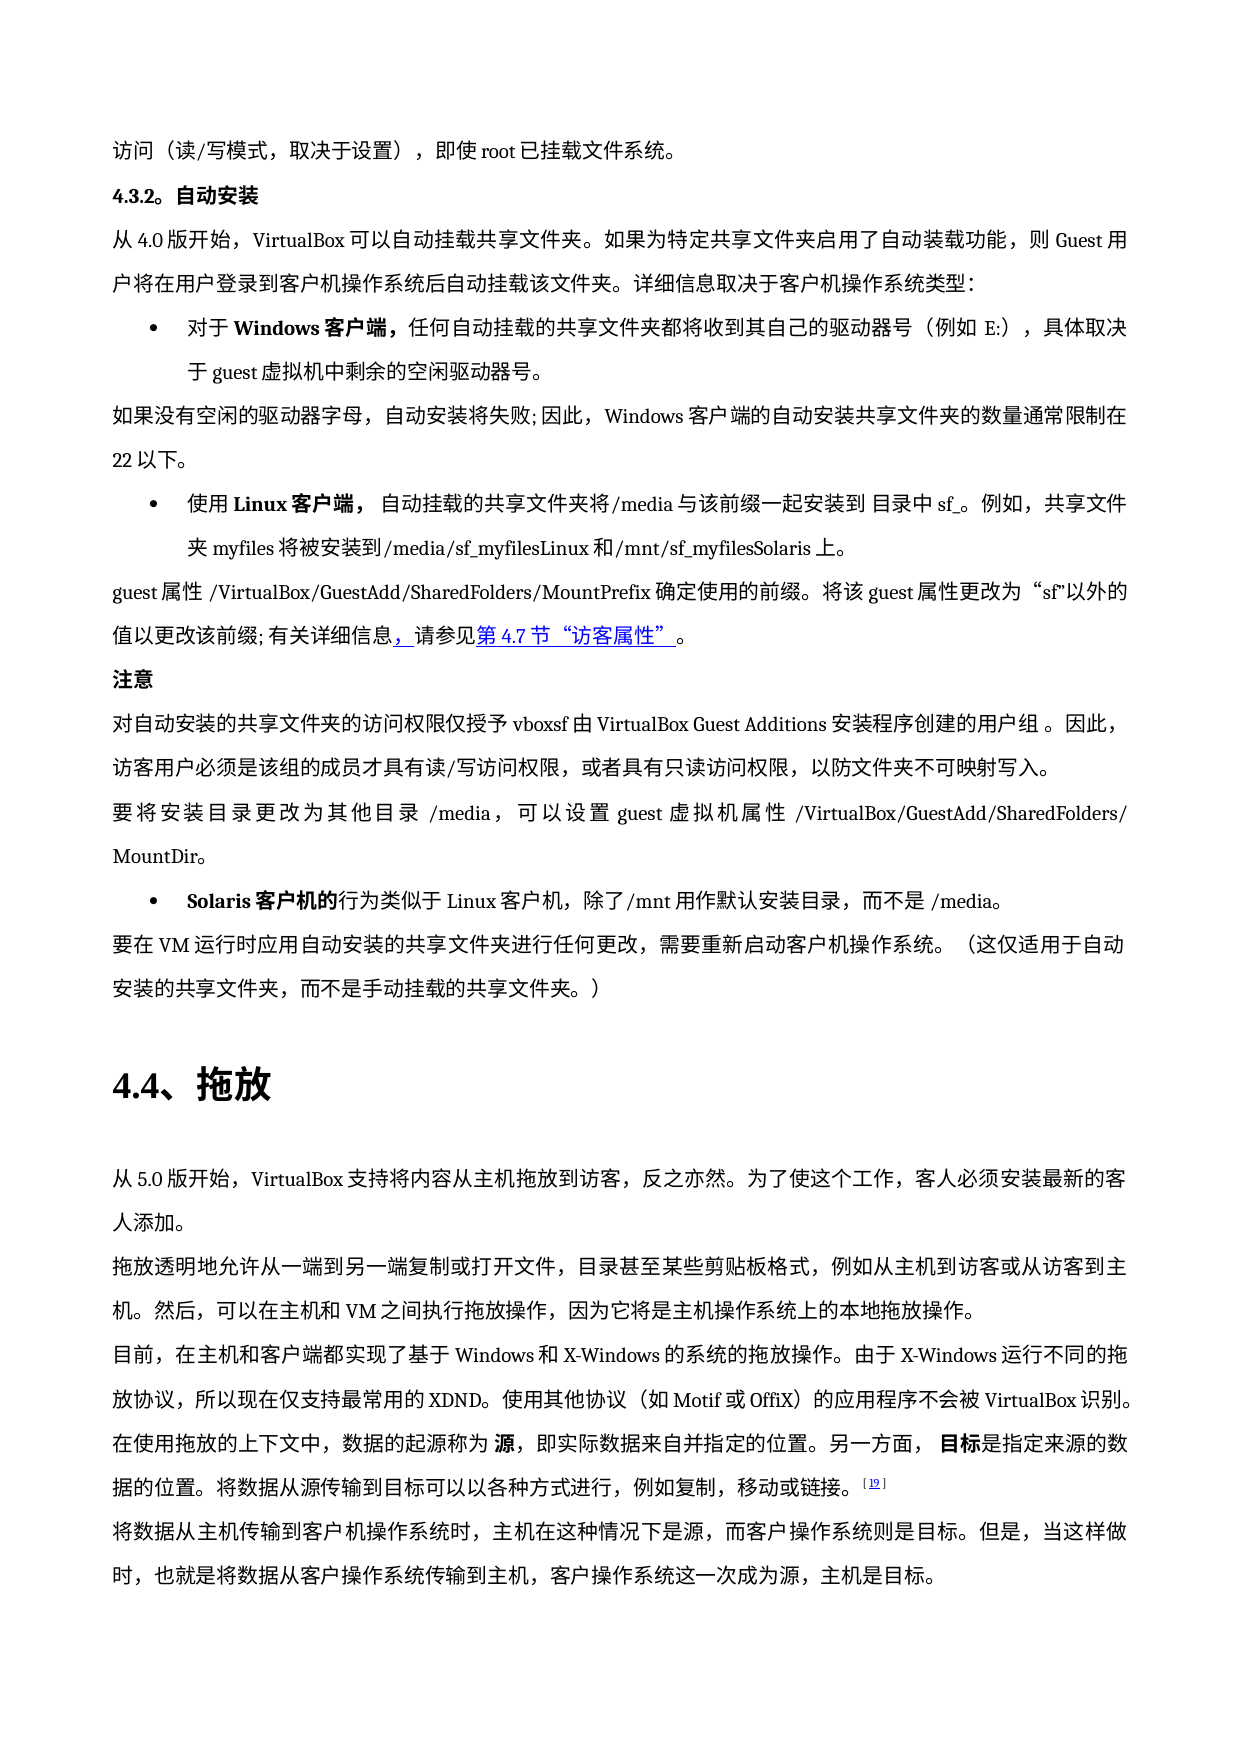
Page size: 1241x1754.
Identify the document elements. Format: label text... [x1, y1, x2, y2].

list Solaris客户机的行为类似于Linux客户机，除了/mnt用作默认安装目录，而不是 /media。 [150, 877, 1128, 921]
text 要在VM运行时应用自动安装的共享文件夹进行任何更改，需要重新启动客户机操作系统。（这仅适用于自动安装的共享文件夹，而不是手动挂载的共享文件夹。） [112, 921, 1128, 1009]
text 从5.0版开始，VirtualBox支持将内容从主机拖放到访客，反之亦然。为了使这个工作，客人必须安装最新的客人添加。 [112, 1156, 1128, 1244]
text 目前，在主机和客户端都实现了基于Windows和X-Windows的系统的拖放操作。由于X-Windows运行不同的拖放协议，所以现在仅支持最常用的XDND。使用其他协议（如Motif或OffiX）的应用程序不会被VirtualBox识别。 [112, 1332, 1128, 1420]
text 在使用拖放的上下文中，数据的起源称为 源，即实际数据来自并指定的位置。另一方面， 目标是指定来源的数据的位置。将数据从源传输到目标可以以各种方式进行，例如复制，移动或链接。[ 19 ] [112, 1420, 1128, 1508]
text 要将安装目录更改为其他目录 /media，可以设置guest虚拟机属性 /VirtualBox/GuestAdd/SharedFolders/MountDir。 [112, 789, 1128, 877]
text 对自动安装的共享文件夹的访问权限仅授予vboxsf由VirtualBox Guest Additions安装程序创建的用户组 。因此，访客用户必须是该组的成员才具有读/写访问权限，或者具有只读访问权限，以防文件夹不可映射写入。 [112, 701, 1128, 789]
text 4.3.2。自动安装 [112, 172, 1128, 216]
text 将数据从主机传输到客户机操作系统时，主机在这种情况下是源，而客户操作系统则是目标。但是，当这样做时，也就是将数据从客户操作系统传输到主机，客户操作系统这一次成为源，主机是目标。 [112, 1508, 1128, 1596]
list 使用Linux客户端， 自动挂载的共享文件夹将/media与该前缀一起安装到 目录中sf_。例如，共享文件夹myfiles将被安装到/media/sf_myfilesLinux和/mnt/sf_myfilesSolaris上。 [150, 480, 1128, 568]
subtitle 4.4、拖放 [112, 1038, 1128, 1126]
text 注意 [112, 657, 1128, 701]
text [112, 128, 1128, 172]
text 如果没有空闲的驱动器字母，自动安装将失败; 因此，Windows客户端的自动安装共享文件夹的数量通常限制在22以下。 [112, 392, 1128, 480]
text guest属性 /VirtualBox/GuestAdd/SharedFolders/MountPrefix 确定使用的前缀。将该guest属性更改为“sf”以外的值以更改该前缀; 有关详细信息，请参见第4.7节“访客属性”。 [112, 568, 1128, 657]
text 拖放透明地允许从一端到另一端复制或打开文件，目录甚至某些剪贴板格式，例如从主机到访客或从访客到主机。然后，可以在主机和VM之间执行拖放操作，因为它将是主机操作系统上的本地拖放操作。 [112, 1244, 1128, 1332]
text 从4.0版开始，VirtualBox可以自动挂载共享文件夹。如果为特定共享文件夹启用了自动装载功能，则Guest用户将在用户登录到客户机操作系统后自动挂载该文件夹。详细信息取决于客户机操作系统类型： [112, 216, 1128, 304]
list 对于Windows客户端，任何自动挂载的共享文件夹都将收到其自己的驱动器号（例如 E:），具体取决于guest虚拟机中剩余的空闲驱动器号。 [150, 304, 1128, 392]
